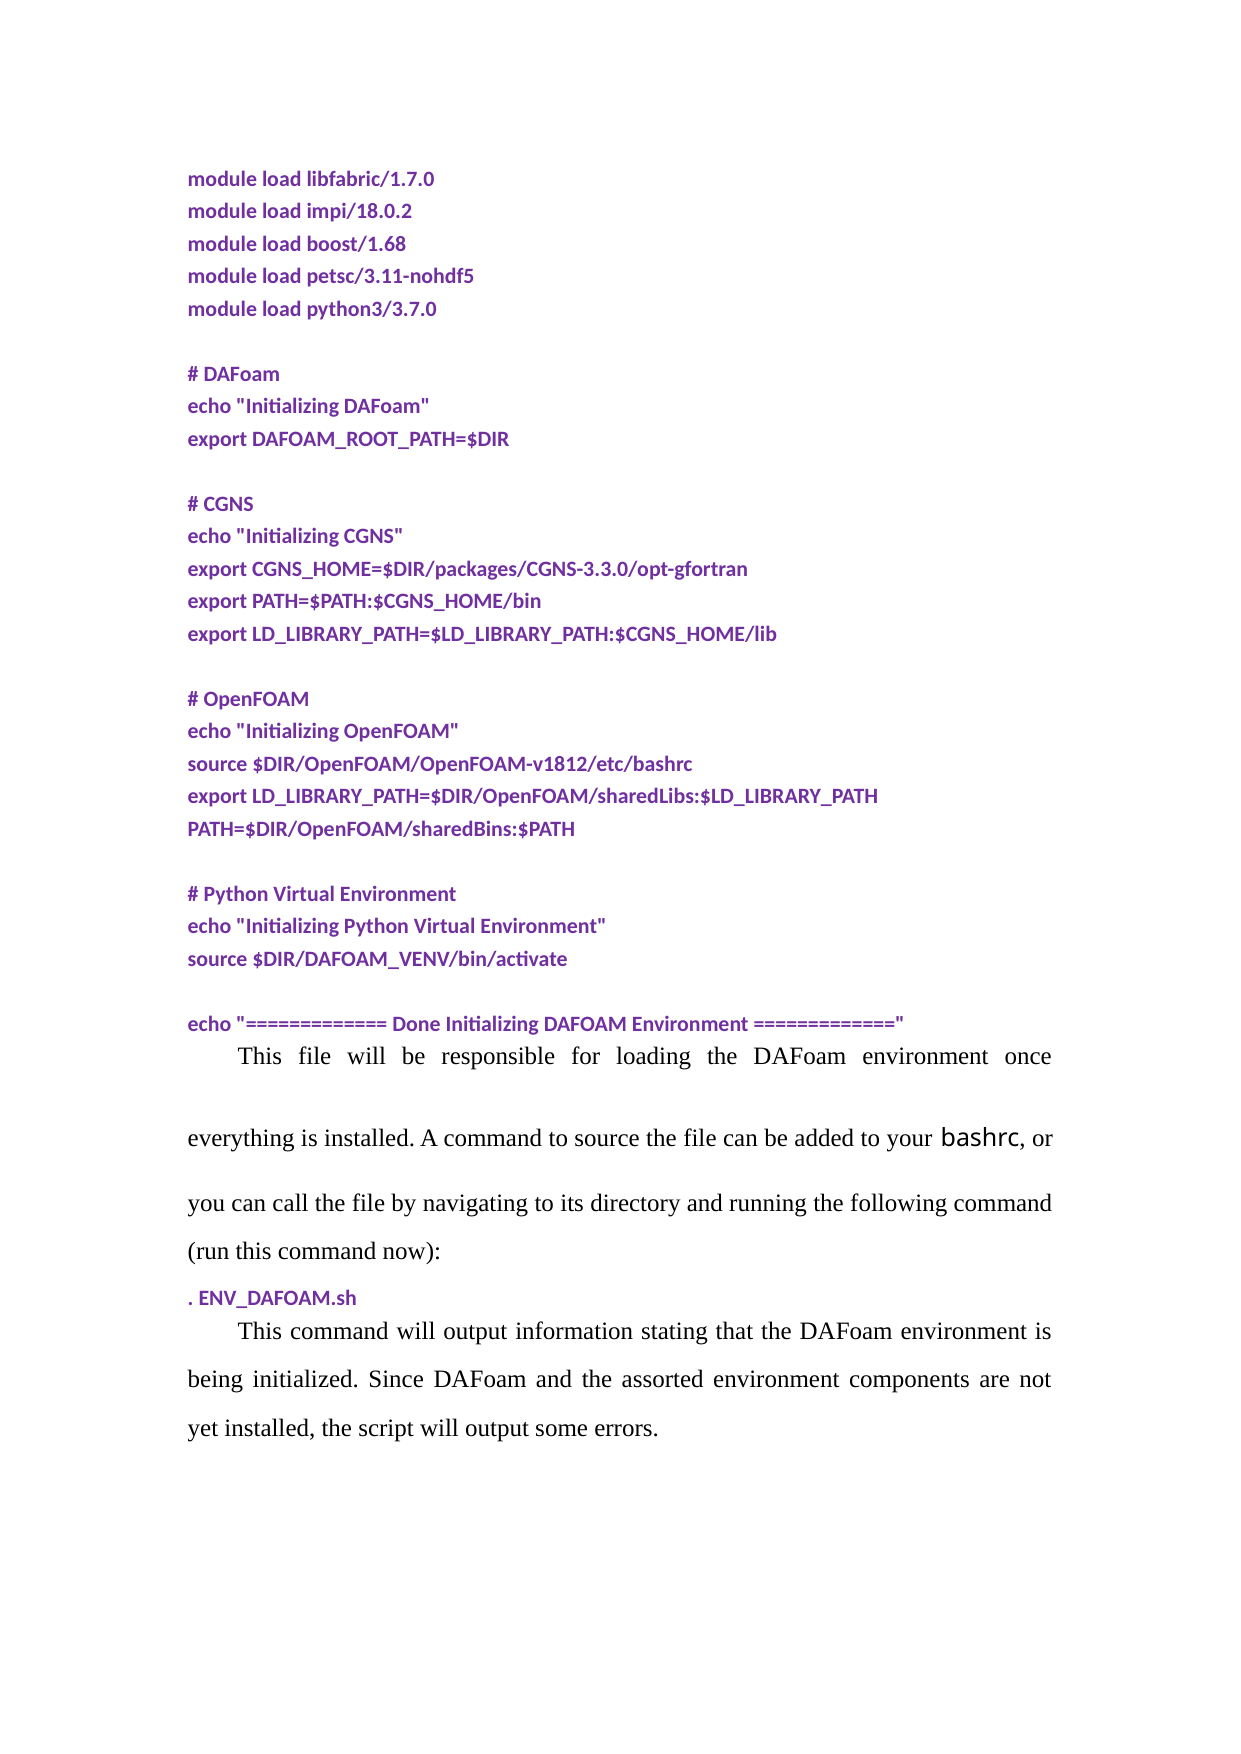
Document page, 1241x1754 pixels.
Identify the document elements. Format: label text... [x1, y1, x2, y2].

text echo "Initializing DAFoam" [187, 389, 1053, 422]
text This command will output information stating that the DAFoam environment is being initialized. Since DAFoam and the assorted environment components are not yet installed, the script will output some errors. [187, 1314, 1053, 1444]
text # CGNS [187, 487, 1053, 519]
text This file will be responsible for loading the DAFoam environment once everything is installed. A command to source the file can be added to your bashrc, or you can call the file by navigating to its directory and running the following command (run this command now): [187, 1039, 1053, 1267]
text source $DIR/OpenFOAM/OpenFOAM-v1812/etc/bashrc [187, 747, 1053, 779]
text module load libfabric/1.7.0 [187, 162, 1053, 194]
text echo "Initializing OpenFOAM" [187, 714, 1053, 747]
text echo "============= Done Initializing DAFOAM Environment =============" [187, 1007, 1053, 1039]
text module load boost/1.68 [187, 227, 1053, 259]
text module load petsc/3.11-nohdf5 [187, 259, 1053, 292]
text export DAFOAM_ROOT_PATH=$DIR [187, 422, 1053, 454]
text export PATH=$PATH:$CGNS_HOME/bin [187, 584, 1053, 617]
text export LD_LIBRARY_PATH=$LD_LIBRARY_PATH:$CGNS_HOME/lib [187, 617, 1053, 649]
text PATH=$DIR/OpenFOAM/sharedBins:$PATH [187, 812, 1053, 844]
text echo "Initializing CGNS" [187, 519, 1053, 552]
text source $DIR/DAFOAM_VENV/bin/activate [187, 942, 1053, 974]
text export CGNS_HOME=$DIR/packages/CGNS-3.3.0/opt-gfortran [187, 552, 1053, 584]
text echo "Initializing Python Virtual Environment" [187, 909, 1053, 942]
text # OpenFOAM [187, 682, 1053, 714]
text module load python3/3.7.0 [187, 292, 1053, 324]
text # Python Virtual Environment [187, 877, 1053, 909]
text export LD_LIBRARY_PATH=$DIR/OpenFOAM/sharedLibs:$LD_LIBRARY_PATH [187, 779, 1053, 812]
text . ENV_DAFOAM.sh [187, 1281, 1053, 1314]
text module load impi/18.0.2 [187, 194, 1053, 227]
text # DAFoam [187, 357, 1053, 389]
